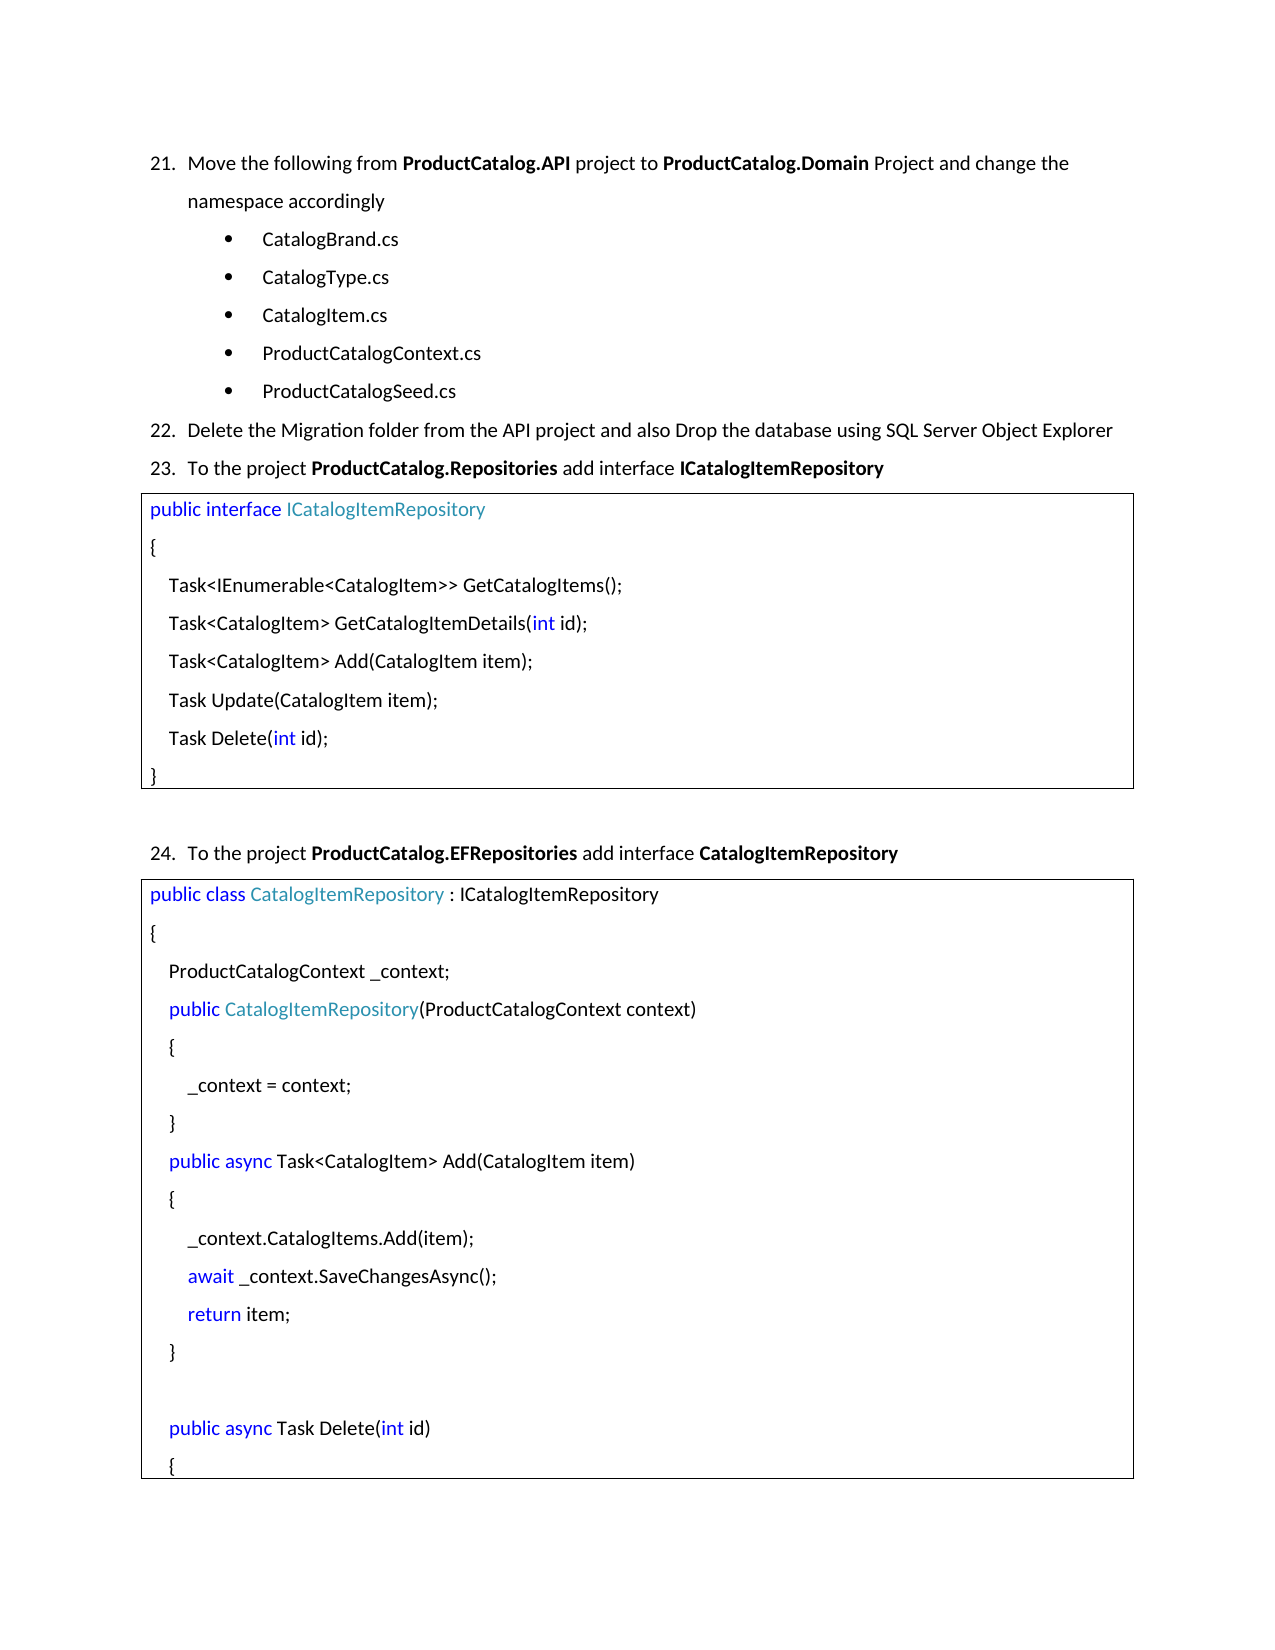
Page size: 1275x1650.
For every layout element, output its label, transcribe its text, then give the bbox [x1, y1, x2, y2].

text Task<CatalogItem> GetCatalogItemDetails(int id); [142, 607, 1133, 636]
list CatalogType.cs [225, 264, 1125, 290]
text public class CatalogItemRepository : ICatalogItemRepository [142, 880, 1133, 907]
text _context = context; [142, 1069, 1133, 1098]
text public async Task<CatalogItem> Add(CatalogItem item) [142, 1145, 1133, 1174]
text { [142, 531, 1133, 560]
text { [142, 1450, 1133, 1478]
text { [142, 1031, 1133, 1059]
text public async Task Delete(int id) [142, 1412, 1133, 1441]
text } [142, 760, 1133, 788]
list CatalogItem.cs [225, 302, 1125, 328]
list ProductCatalogContext.cs [225, 341, 1125, 366]
text { [142, 917, 1133, 945]
list Move the following from ProductCatalog.API project to ProductCatalog.Domain Project and change the namespace accordingly [150, 150, 1125, 213]
text public interface ICatalogItemRepository [142, 494, 1133, 522]
text { [142, 1183, 1133, 1212]
text ProductCatalogContext _context; [142, 955, 1133, 983]
text return item; [142, 1298, 1133, 1326]
list CatalogBrand.cs [225, 226, 1125, 252]
text Task Update(CatalogItem item); [142, 684, 1133, 712]
list ProductCatalogSeed.cs [225, 379, 1125, 404]
list Delete the Migration folder from the API project and also Drop the database using SQL Server Object Explorer [150, 417, 1125, 442]
text Task<CatalogItem> Add(CatalogItem item); [142, 646, 1133, 674]
list To the project ProductCatalog.Repositories add interface ICatalogItemRepository [150, 455, 1125, 480]
list To the project ProductCatalog.EFRepositories add interface CatalogItemRepository [150, 840, 1125, 866]
text _context.CatalogItems.Add(item); [142, 1222, 1133, 1250]
text } [142, 1107, 1133, 1136]
text Task<IEnumerable<CatalogItem>> GetCatalogItems(); [142, 569, 1133, 598]
text await _context.SaveChangesAsync(); [142, 1260, 1133, 1288]
text Task Delete(int id); [142, 722, 1133, 750]
text } [142, 1336, 1133, 1364]
text public CatalogItemRepository(ProductCatalogContext context) [142, 993, 1133, 1021]
